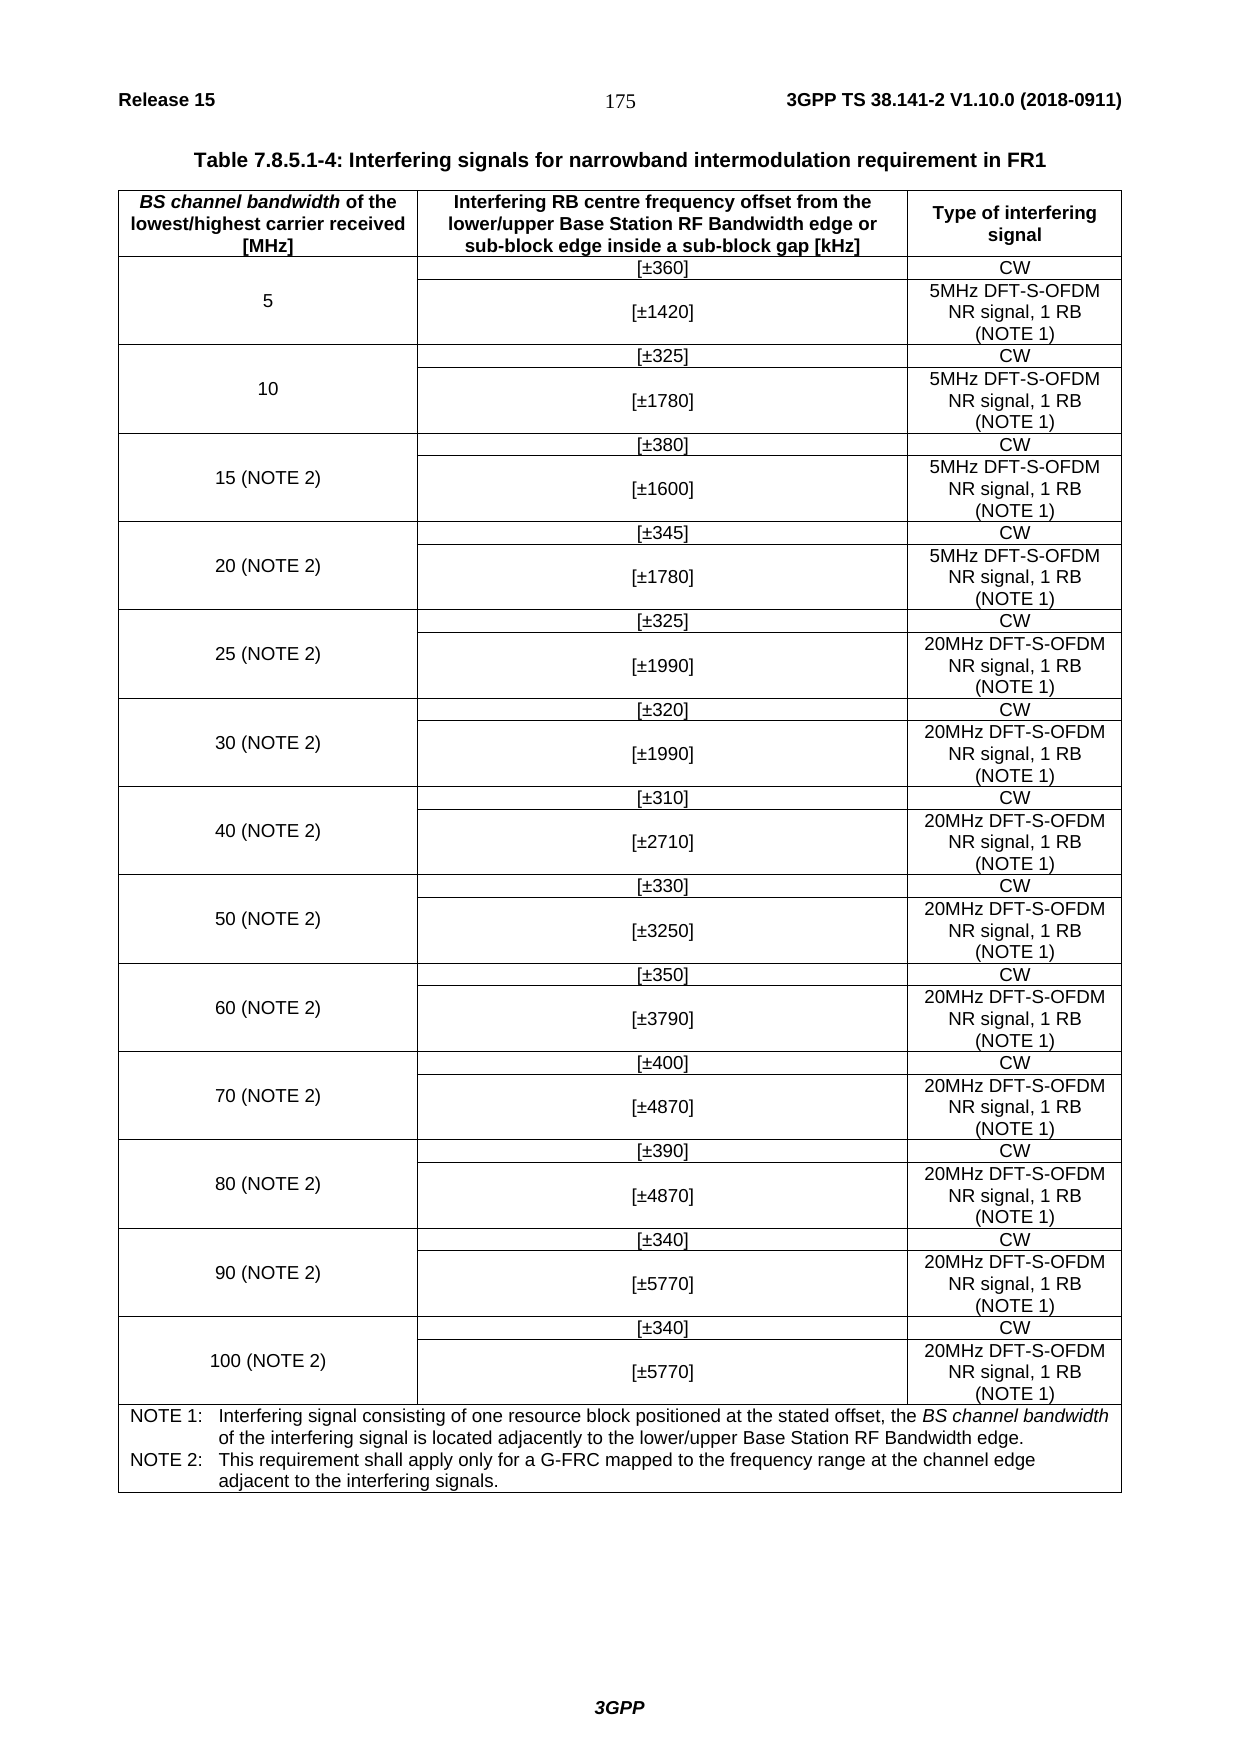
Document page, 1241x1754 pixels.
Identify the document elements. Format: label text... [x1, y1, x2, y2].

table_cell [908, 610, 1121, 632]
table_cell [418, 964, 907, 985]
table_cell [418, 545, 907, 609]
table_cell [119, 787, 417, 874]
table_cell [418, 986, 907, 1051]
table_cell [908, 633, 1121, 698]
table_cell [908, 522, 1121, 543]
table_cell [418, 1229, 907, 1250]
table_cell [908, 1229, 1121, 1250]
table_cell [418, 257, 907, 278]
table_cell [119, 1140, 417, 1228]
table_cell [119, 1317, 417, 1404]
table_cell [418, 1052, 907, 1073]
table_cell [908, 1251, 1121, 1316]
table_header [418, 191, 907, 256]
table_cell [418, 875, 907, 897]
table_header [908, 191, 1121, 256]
text Table 7.8.5.1-4: Interfering signals for narrowband intermodulation requirement in FR1 [118, 147, 1122, 171]
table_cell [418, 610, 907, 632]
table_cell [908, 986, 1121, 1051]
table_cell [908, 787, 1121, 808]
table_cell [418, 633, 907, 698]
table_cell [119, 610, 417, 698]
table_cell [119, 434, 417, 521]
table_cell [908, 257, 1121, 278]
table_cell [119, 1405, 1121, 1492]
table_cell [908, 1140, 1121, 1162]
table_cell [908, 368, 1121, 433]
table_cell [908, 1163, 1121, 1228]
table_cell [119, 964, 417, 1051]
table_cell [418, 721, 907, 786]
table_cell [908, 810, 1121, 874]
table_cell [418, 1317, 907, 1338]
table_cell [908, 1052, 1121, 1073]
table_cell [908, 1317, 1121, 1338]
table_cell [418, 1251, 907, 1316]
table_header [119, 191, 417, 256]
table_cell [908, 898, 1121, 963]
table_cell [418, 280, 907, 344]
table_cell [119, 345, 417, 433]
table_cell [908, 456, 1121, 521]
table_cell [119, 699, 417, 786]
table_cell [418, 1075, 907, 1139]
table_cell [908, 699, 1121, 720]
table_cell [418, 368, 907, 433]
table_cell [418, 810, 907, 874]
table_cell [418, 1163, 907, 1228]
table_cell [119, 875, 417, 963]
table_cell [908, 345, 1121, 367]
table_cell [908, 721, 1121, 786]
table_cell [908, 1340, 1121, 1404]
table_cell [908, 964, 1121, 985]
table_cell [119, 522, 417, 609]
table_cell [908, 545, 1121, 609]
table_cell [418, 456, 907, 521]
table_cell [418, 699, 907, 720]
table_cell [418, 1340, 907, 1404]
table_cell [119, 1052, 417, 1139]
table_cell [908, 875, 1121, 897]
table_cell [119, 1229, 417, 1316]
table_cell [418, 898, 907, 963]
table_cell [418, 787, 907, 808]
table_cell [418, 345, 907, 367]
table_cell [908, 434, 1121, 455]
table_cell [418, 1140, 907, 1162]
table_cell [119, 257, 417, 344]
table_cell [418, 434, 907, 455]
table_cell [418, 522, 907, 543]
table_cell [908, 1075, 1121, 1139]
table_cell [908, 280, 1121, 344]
